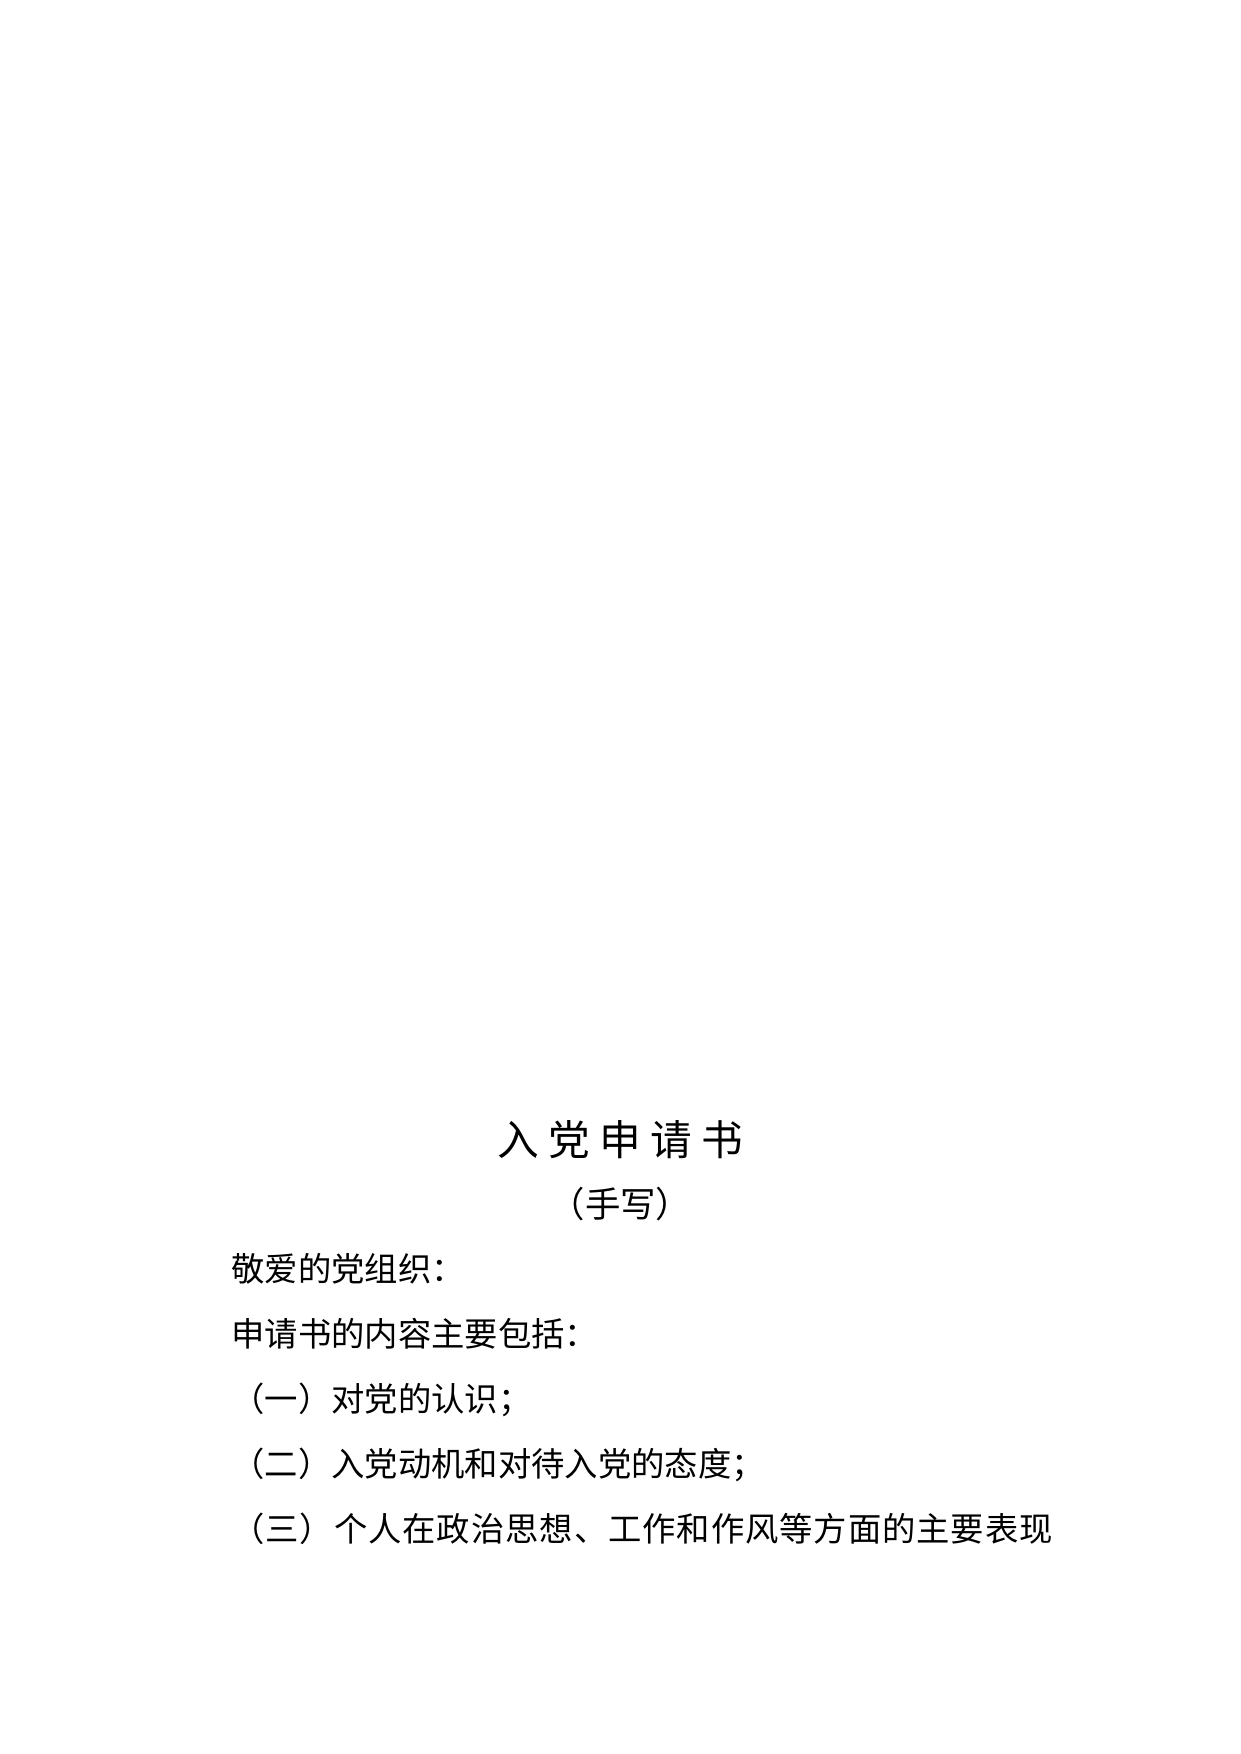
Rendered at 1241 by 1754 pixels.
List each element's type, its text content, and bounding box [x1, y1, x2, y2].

text 敬爱的党组织： [187, 1234, 1053, 1299]
text （二）入党动机和对待入党的态度； [187, 1429, 1053, 1494]
text （手写） [187, 1169, 1053, 1234]
text （一）对党的认识； [187, 1364, 1053, 1429]
text 入 党 申 请 书 [187, 1104, 1053, 1169]
text 申请书的内容主要包括： [187, 1299, 1053, 1364]
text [187, 1494, 1053, 1559]
